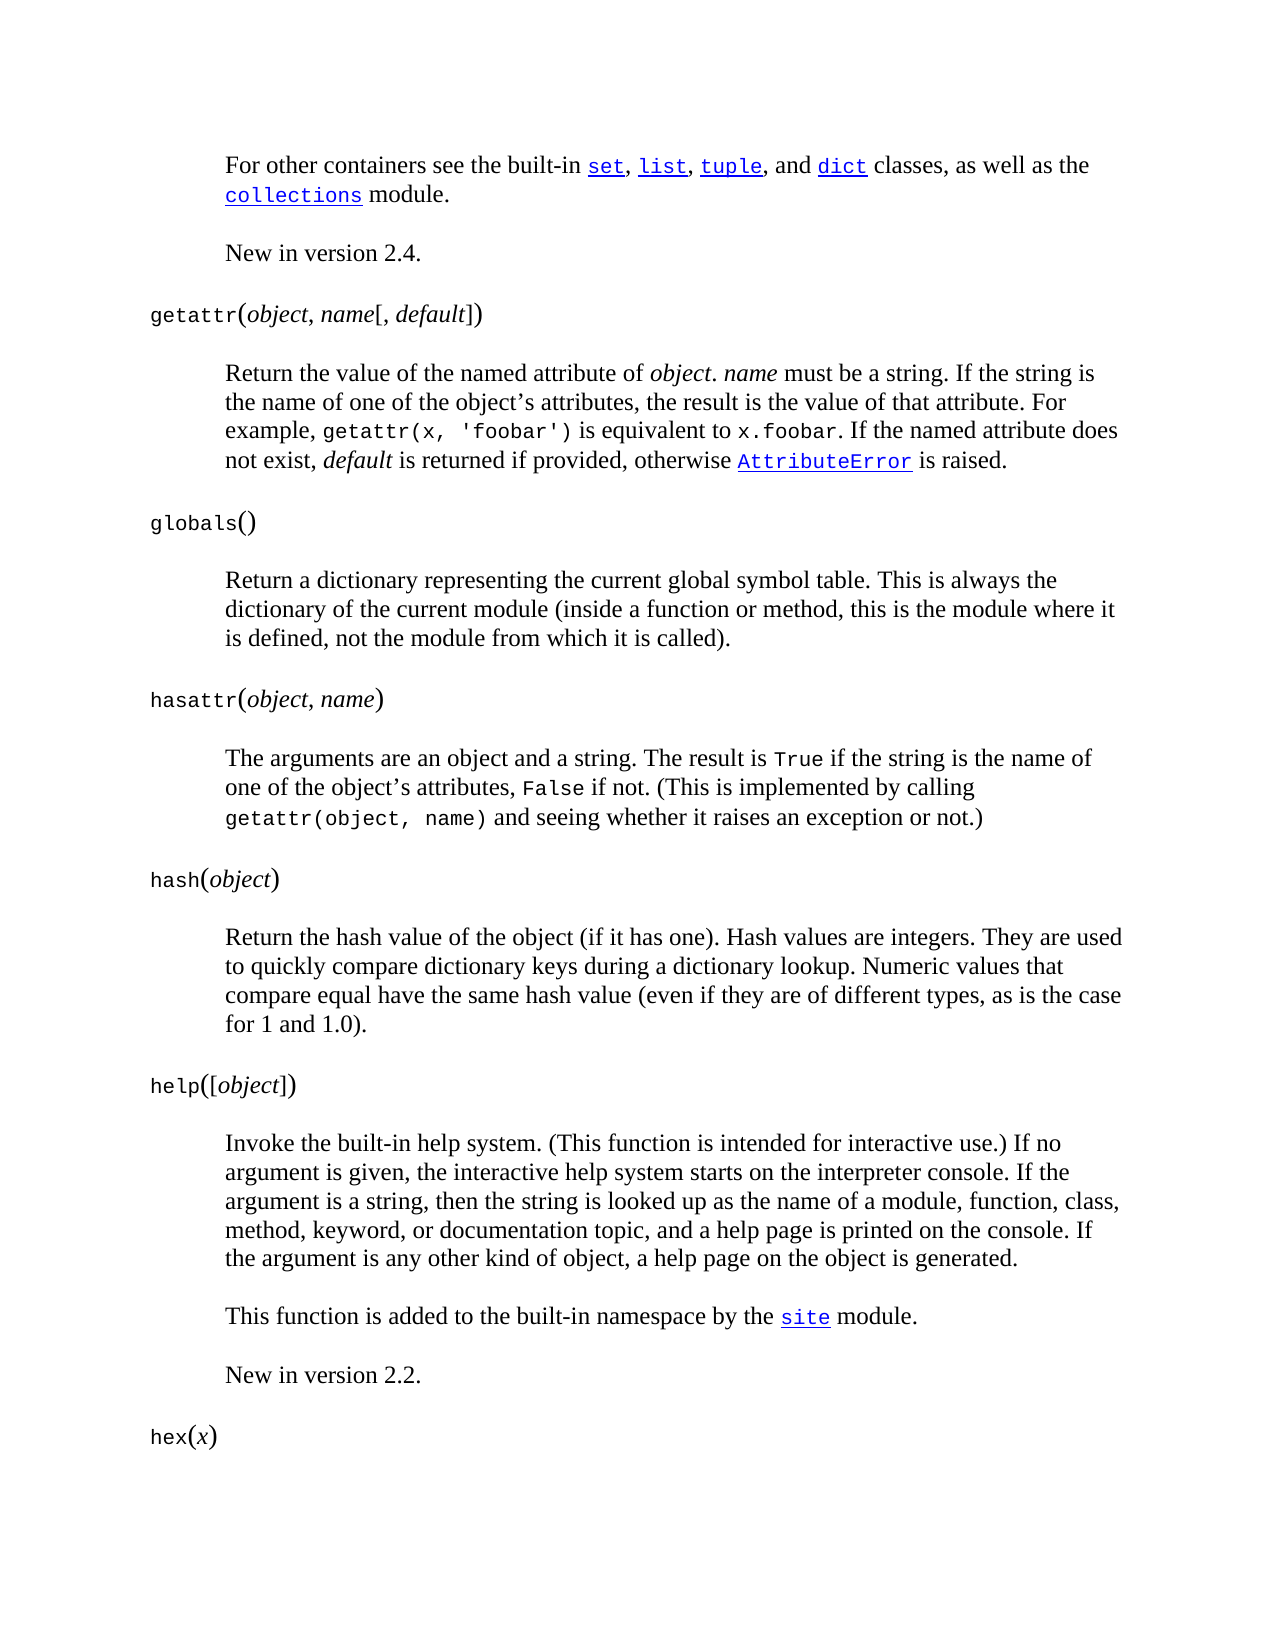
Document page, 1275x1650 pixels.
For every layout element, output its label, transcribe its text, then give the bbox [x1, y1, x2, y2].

text Invoke the built-in help system. (This function is intended for interactive use.) If no argument is given, the interactive help system starts on the interpreter console. If the argument is a string, then the string is looked up as the name of a module, function, class, method, keyword, or documentation topic, and a help page is printed on the console. If the argument is any other kind of object, a help page on the object is generated. [225, 1128, 1125, 1272]
text getattr(object, name[, default]) [150, 296, 1125, 329]
text help([object]) [150, 1067, 1125, 1099]
text globals() [150, 504, 1125, 536]
text This function is added to the built-in namespace by the site module. [225, 1301, 1125, 1331]
text For other containers see the built-in set, list, tuple, and dict classes, as well as the collections module. [225, 150, 1125, 209]
text hash(object) [150, 861, 1125, 893]
text hasattr(object, name) [150, 681, 1125, 714]
text Return the value of the named attribute of object. name must be a string. If the string is the name of one of the object’s attributes, the result is the value of that attribute. For example, getattr(x, 'foobar') is equivalent to x.foobar. If the named attribute does not exist, default is returned if provided, otherwise AttributeError is raised. [225, 358, 1125, 475]
text New in version 2.2. [225, 1360, 1125, 1389]
text Return the hash value of the object (if it has one). Hash values are integers. They are used to quickly compare dictionary keys during a dictionary lookup. Numeric values that compare equal have the same hash value (even if they are of different types, as is the case for 1 and 1.0). [225, 922, 1125, 1037]
text New in version 2.4. [225, 238, 1125, 267]
text hex(x) [150, 1418, 1125, 1451]
text The arguments are an object and a string. The result is True if the string is the name of one of the object’s attributes, False if not. (This is implemented by calling getattr(object, name) and seeing whether it raises an exception or not.) [225, 743, 1125, 832]
text Return a dictionary representing the current global symbol table. This is always the dictionary of the current module (inside a function or method, this is the module where it is defined, not the module from which it is called). [225, 566, 1125, 652]
